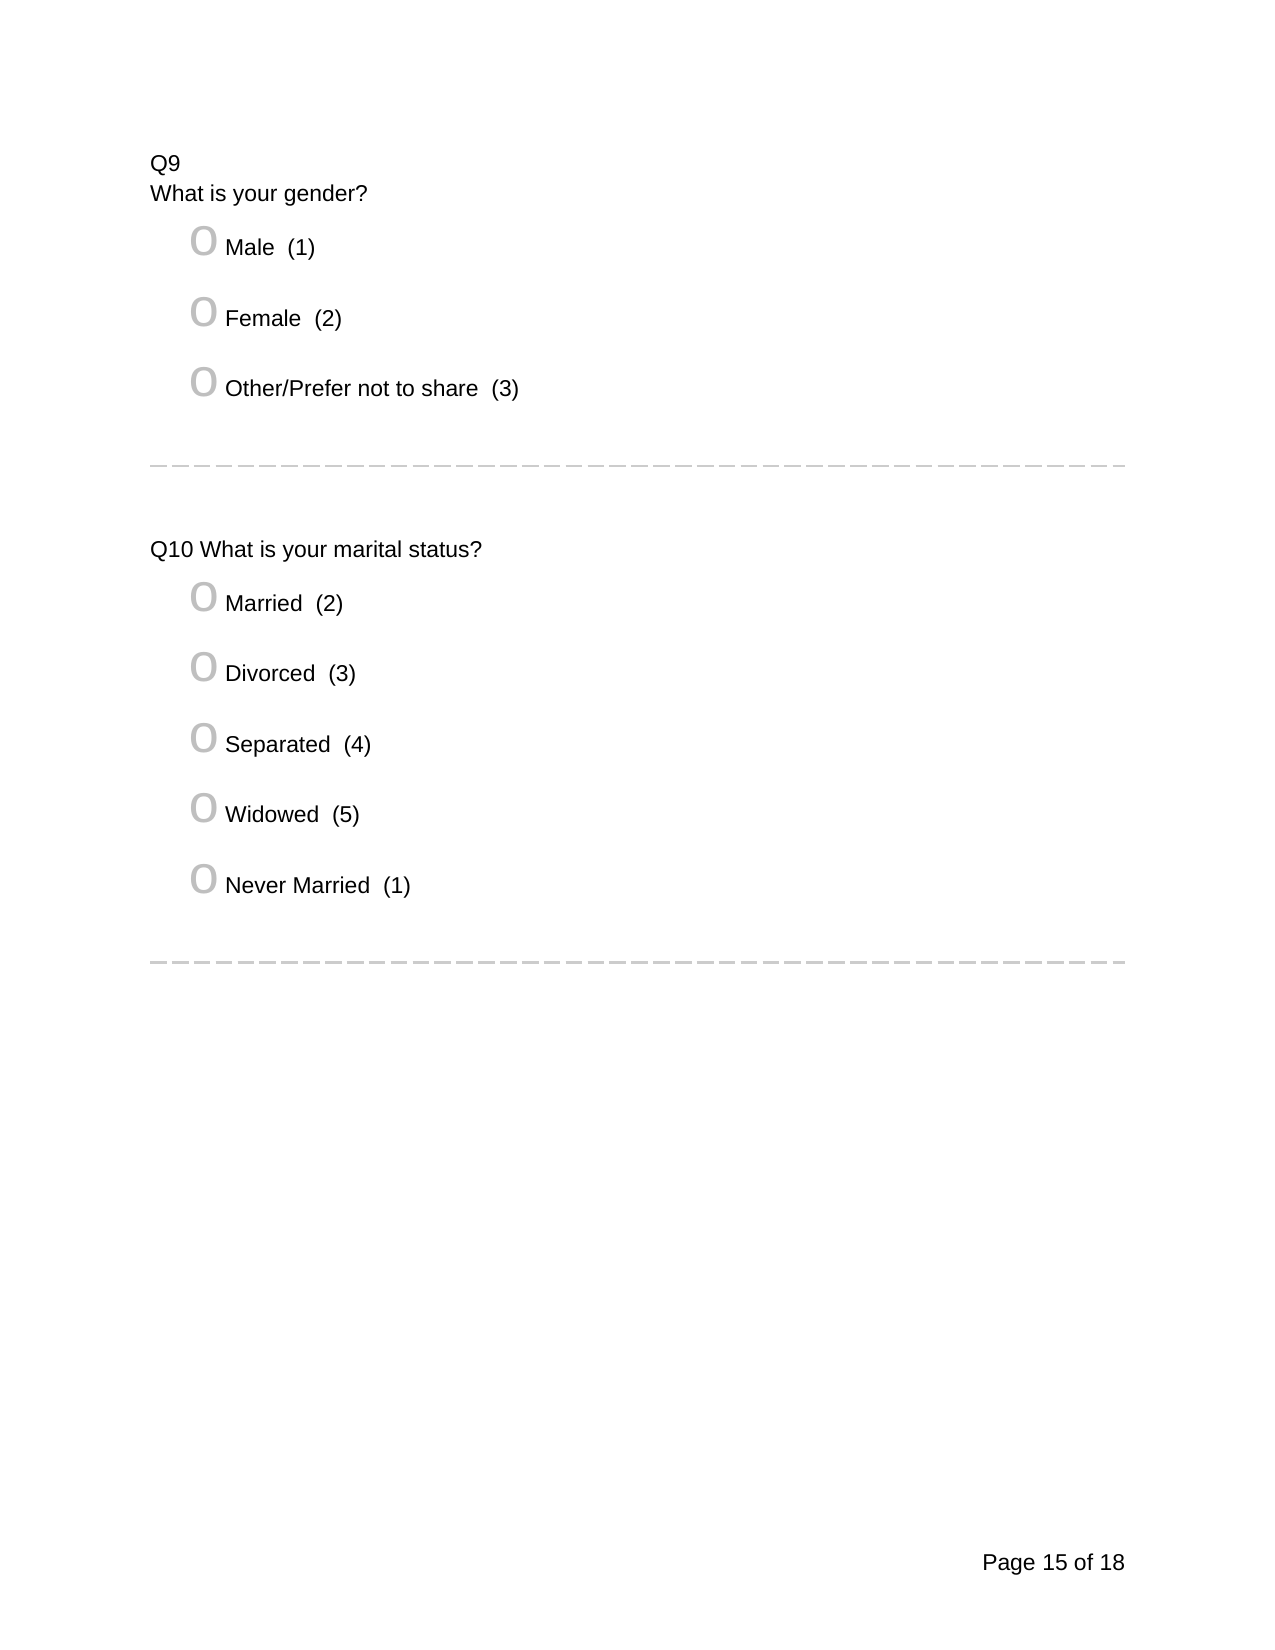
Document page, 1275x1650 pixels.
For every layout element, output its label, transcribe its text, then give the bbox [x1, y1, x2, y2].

list Divorced (3) [187, 637, 1125, 698]
list Separated (4) [187, 707, 1125, 768]
list Other/Prefer not to share (3) [187, 351, 1125, 413]
list Male (1) [187, 210, 1125, 272]
list Widowed (5) [187, 778, 1125, 839]
list Never Married (1) [187, 848, 1125, 909]
text Q10 What is your marital status? [150, 536, 1125, 562]
text Q9 What is your gender? [150, 150, 1125, 207]
list Female (2) [187, 281, 1125, 342]
list Married (2) [187, 566, 1125, 627]
